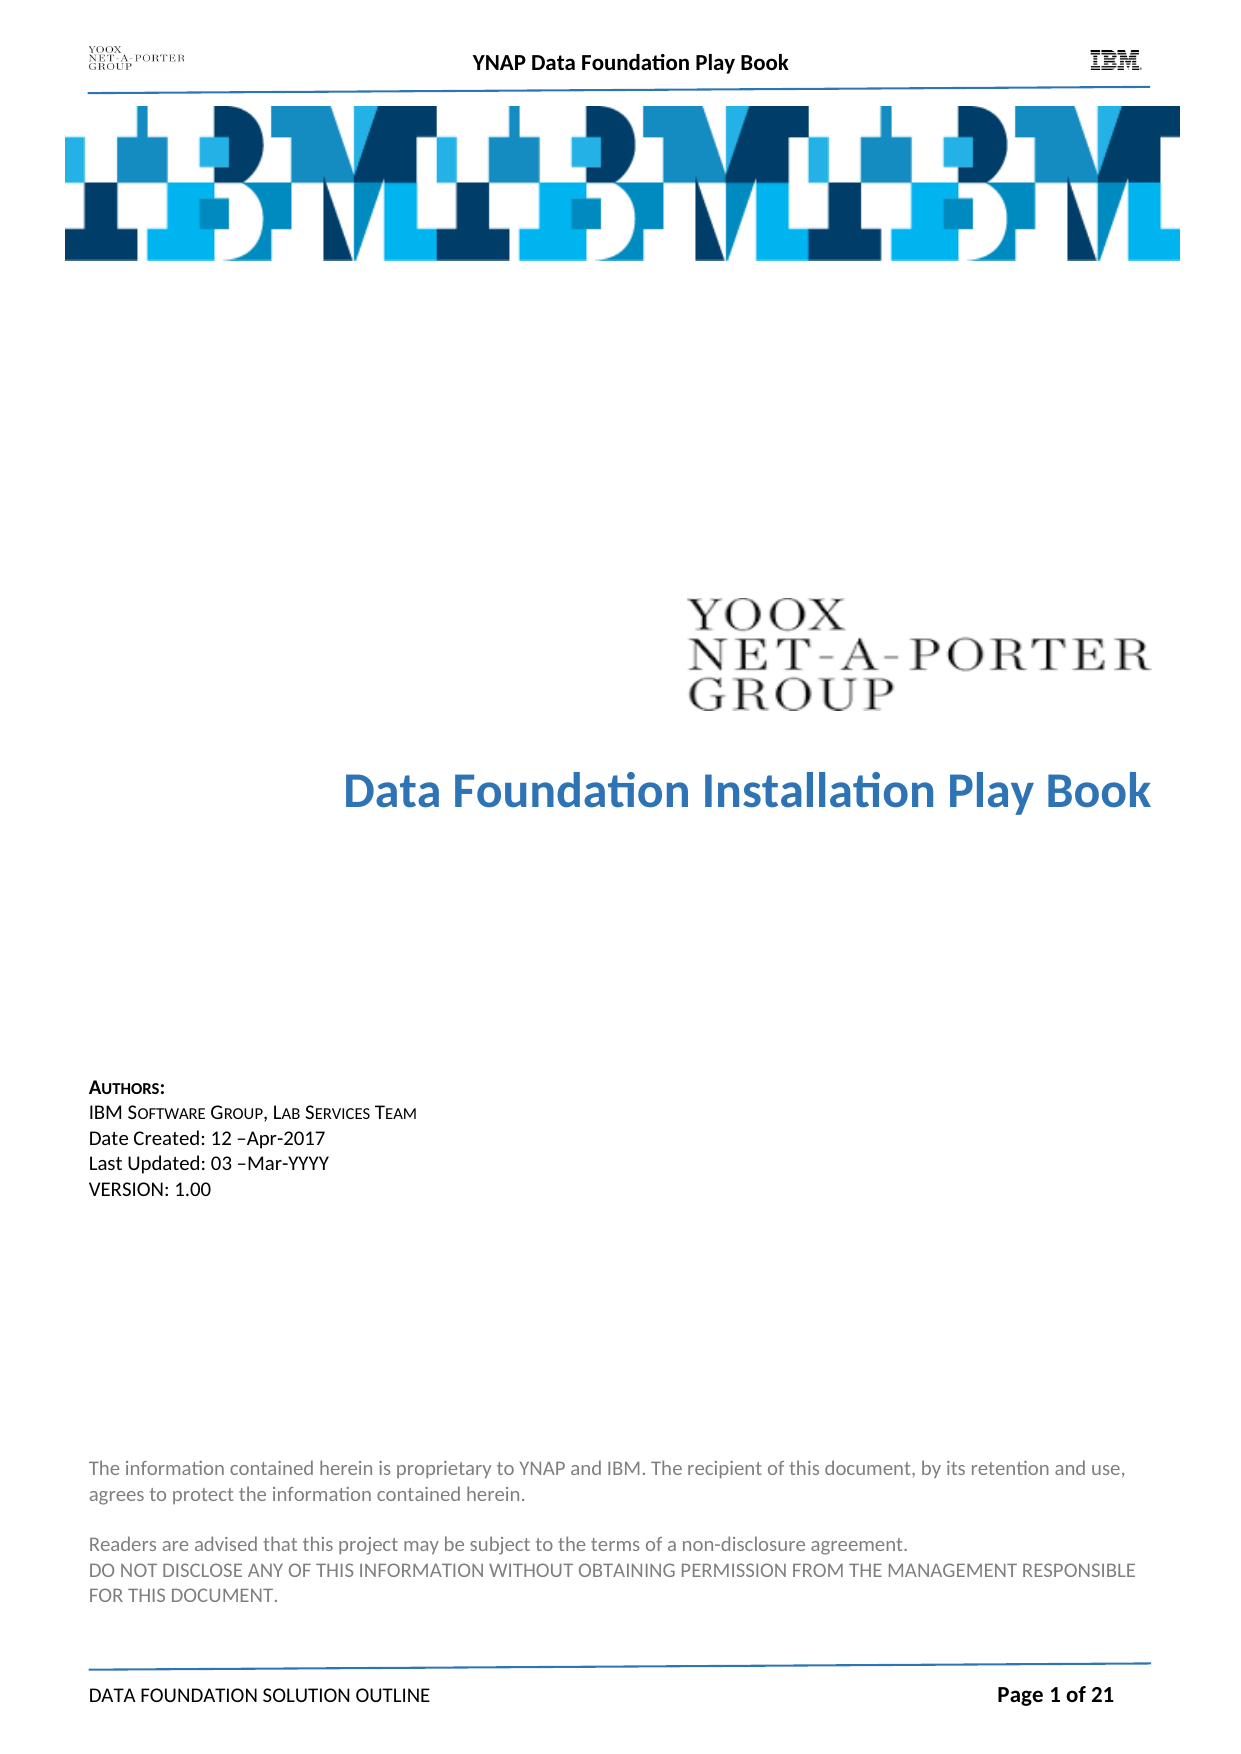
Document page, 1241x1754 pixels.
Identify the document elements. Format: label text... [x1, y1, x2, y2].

text VERSION: 1.00 [88, 1176, 1152, 1201]
text DO NOT DISCLOSE ANY OF THIS INFORMATION WITHOUT OBTAINING PERMISSION FROM THE MANAGEMENT RESPONSIBLE FOR THIS DOCUMENT. [88, 1557, 1152, 1608]
text IBM Software Group, Lab Services Team [88, 1099, 1152, 1125]
text Readers are advised that this project may be subject to the terms of a non-disclosure agreement. [88, 1532, 1152, 1557]
text Date Created: 12 –Apr-2017 [88, 1125, 1152, 1150]
picture [88, 46, 185, 70]
text The information contained herein is proprietary to YNAP and IBM. The recipient of this document, by its retention and use, agrees to protect the information contained herein. [88, 1455, 1152, 1506]
text Last Updated: 03 –Mar-YYYY [88, 1150, 1152, 1176]
text Data Foundation Installation Play Book [88, 759, 1152, 820]
text Authors: [88, 1074, 1152, 1099]
picture [65, 106, 1180, 261]
picture [1090, 50, 1142, 70]
picture [687, 598, 1152, 711]
